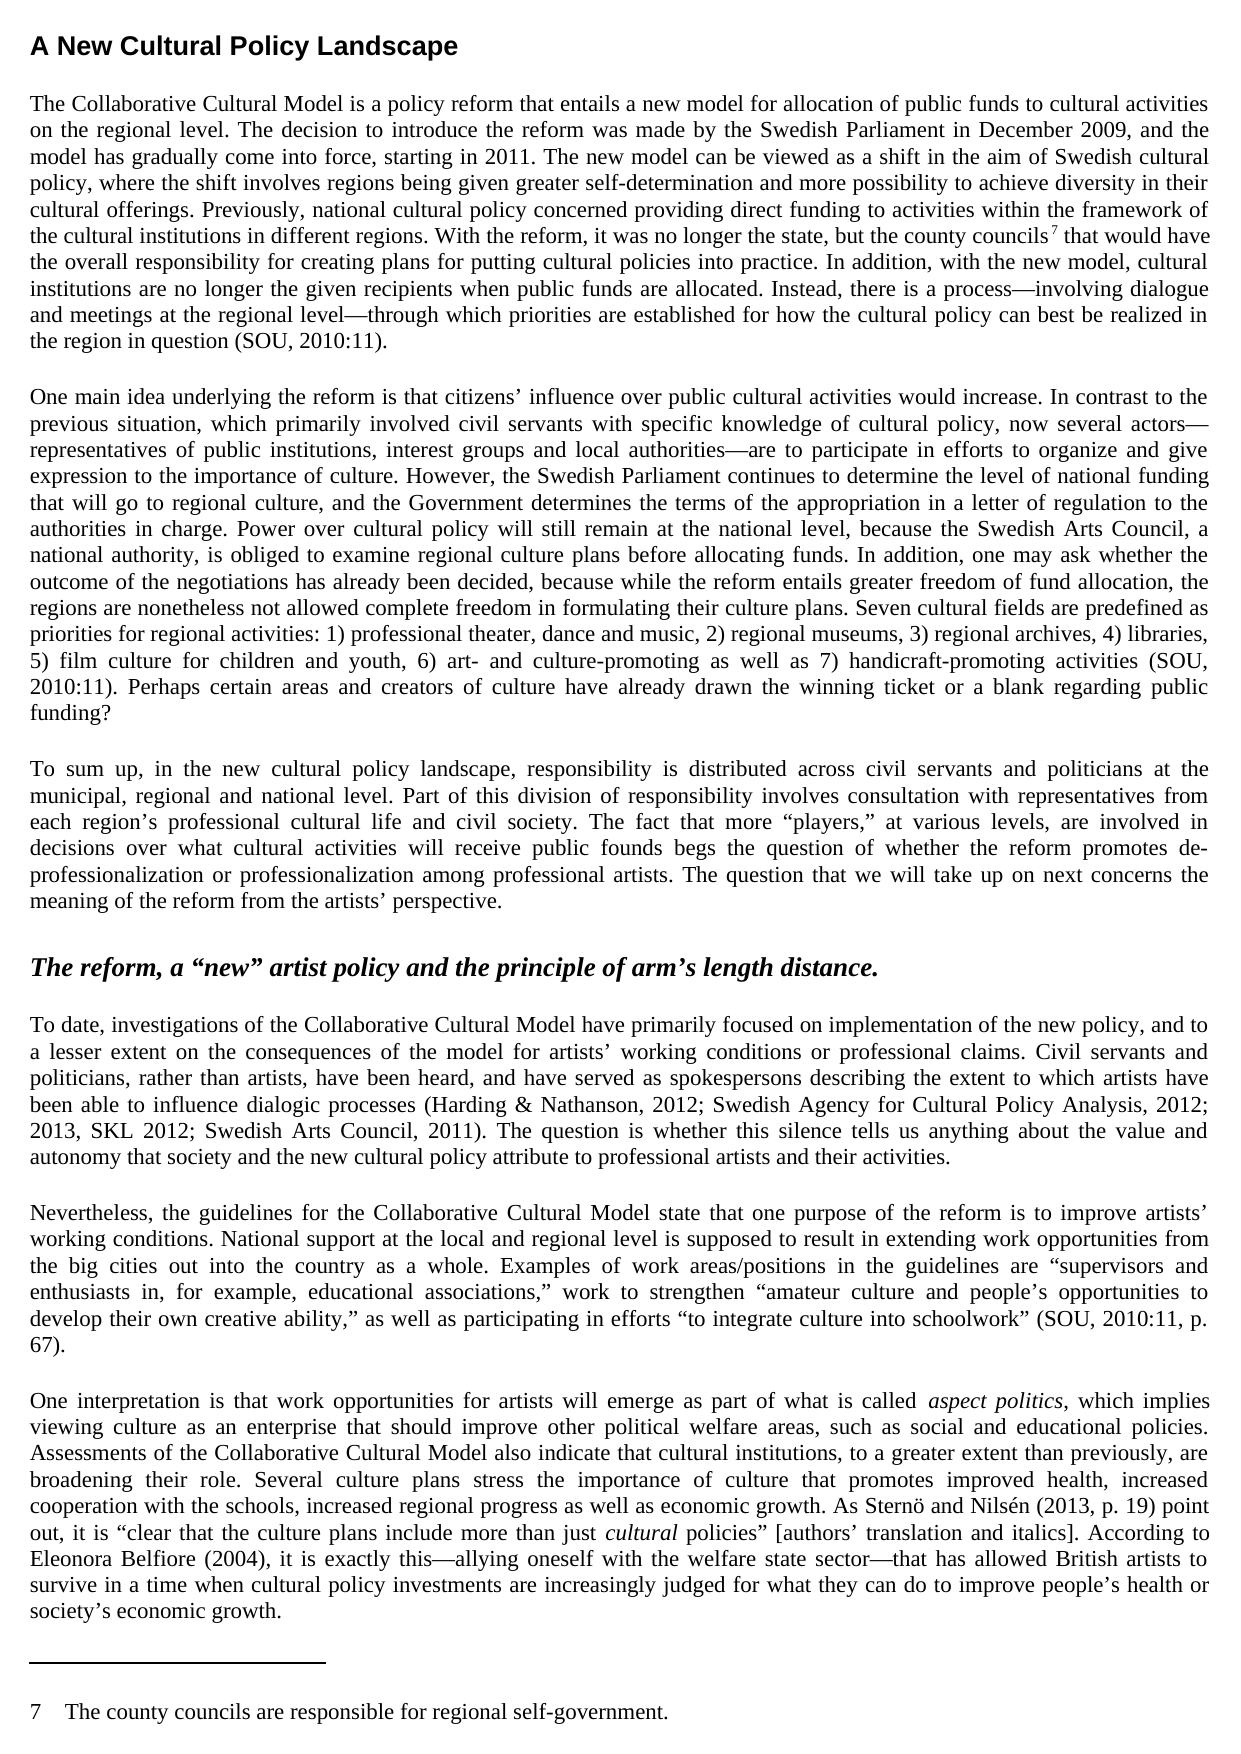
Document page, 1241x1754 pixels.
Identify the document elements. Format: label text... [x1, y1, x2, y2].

text One interpretation is that work opportunities for artists will emerge as part of what is called aspect politics, which implies viewing culture as an enterprise that should improve other political welfare areas, such as social and educational policies. Assessments of the Collaborative Cultural Model also indicate that cultural institutions, to a greater extent than previously, are broadening their role. Several culture plans stress the importance of culture that promotes improved health, increased cooperation with the schools, increased regional progress as well as economic growth. As Sternö and Nilsén (2013, p. 19) point out, it is “clear that the culture plans include more than just cultural policies” [authors’ translation and italics]. According to Eleonora Belfiore (2004), it is exactly this—allying oneself with the welfare state sector—that has allowed British artists to survive in a time when cultural policy investments are increasingly judged for what they can do to improve people’s health or society’s economic growth. [29, 1387, 1211, 1624]
text One main idea underlying the reform is that citizens’ influence over public cultural activities would increase. In contrast to the previous situation, which primarily involved civil servants with specific knowledge of cultural policy, now several actors—representatives of public institutions, interest groups and local authorities—are to participate in efforts to organize and give expression to the importance of culture. However, the Swedish Parliament continues to determine the level of national funding that will go to regional culture, and the Government determines the terms of the appropriation in a letter of regulation to the authorities in charge. Power over cultural policy will still remain at the national level, because the Swedish Arts Council, a national authority, is obliged to examine regional culture plans before allocating funds. In addition, one may ask whether the outcome of the negotiations has already been decided, because while the reform entails greater freedom of fund allocation, the regions are nonetheless not allowed complete freedom in formulating their culture plans. Seven cultural fields are predefined as priorities for regional activities: 1) professional theater, dance and music, 2) regional museums, 3) regional archives, 4) libraries, 5) film culture for children and youth, 6) art- and culture-promoting as well as 7) handicraft-promoting activities (SOU, 2010:11). Perhaps certain areas and creators of culture have already drawn the winning ticket or a blank regarding public funding? [29, 383, 1211, 726]
text To sum up, in the new cultural policy landscape, responsibility is distributed across civil servants and politicians at the municipal, regional and national level. Part of this division of responsibility involves consultation with representatives from each region’s professional cultural life and civil society. The fact that more “players,” at various levels, are involved in decisions over what cultural activities will receive public founds begs the question of whether the reform promotes de-professionalization or professionalization among professional artists. The question that we will take up on next concerns the meaning of the reform from the artists’ perspective. [29, 755, 1211, 913]
text Nevertheless, the guidelines for the Collaborative Cultural Model state that one purpose of the reform is to improve artists’ working conditions. National support at the local and regional level is supposed to result in extending work opportunities from the big cities out into the country as a whole. Examples of work areas/positions in the guidelines are “supervisors and enthusiasts in, for example, educational associations,” work to strengthen “amateur culture and people’s opportunities to develop their own creative ability,” as well as participating in efforts “to integrate culture into schoolwork” (SOU, 2010:11, p. 67). [29, 1199, 1211, 1357]
text The Collaborative Cultural Model is a policy reform that entails a new model for allocation of public funds to cultural activities on the regional level. The decision to introduce the reform was made by the Swedish Parliament in December 2009, and the model has gradually come into force, starting in 2011. The new model can be viewed as a shift in the aim of Swedish cultural policy, where the shift involves regions being given greater self-determination and more possibility to achieve diversity in their cultural offerings. Previously, national cultural policy concerned providing direct funding to activities within the framework of the cultural institutions in different regions. With the reform, it was no longer the state, but the county councils that would have the overall responsibility for creating plans for putting cultural policies into practice. In addition, with the new model, cultural institutions are no longer the given recipients when public funds are allocated. Instead, there is a process—involving dialogue and meetings at the regional level—through which priorities are established for how the cultural policy can best be realized in the region in question (SOU, 2010:11). [29, 90, 1211, 354]
subtitle A New Cultural Policy Landscape [29, 29, 1211, 61]
subtitle The reform, a “new” artist policy and the principle of arm’s length distance. [29, 951, 1211, 982]
text To date, investigations of the Collaborative Cultural Model have primarily focused on implementation of the new policy, and to a lesser extent on the consequences of the model for artists’ working conditions or professional claims. Civil servants and politicians, rather than artists, have been heard, and have served as spokespersons describing the extent to which artists have been able to influence dialogic processes (Harding & Nathanson, 2012; Swedish Agency for Cultural Policy Analysis, 2012; 2013, SKL 2012; Swedish Arts Council, 2011). The question is whether this silence tells us anything about the value and autonomy that society and the new cultural policy attribute to professional artists and their activities. [29, 1012, 1211, 1170]
